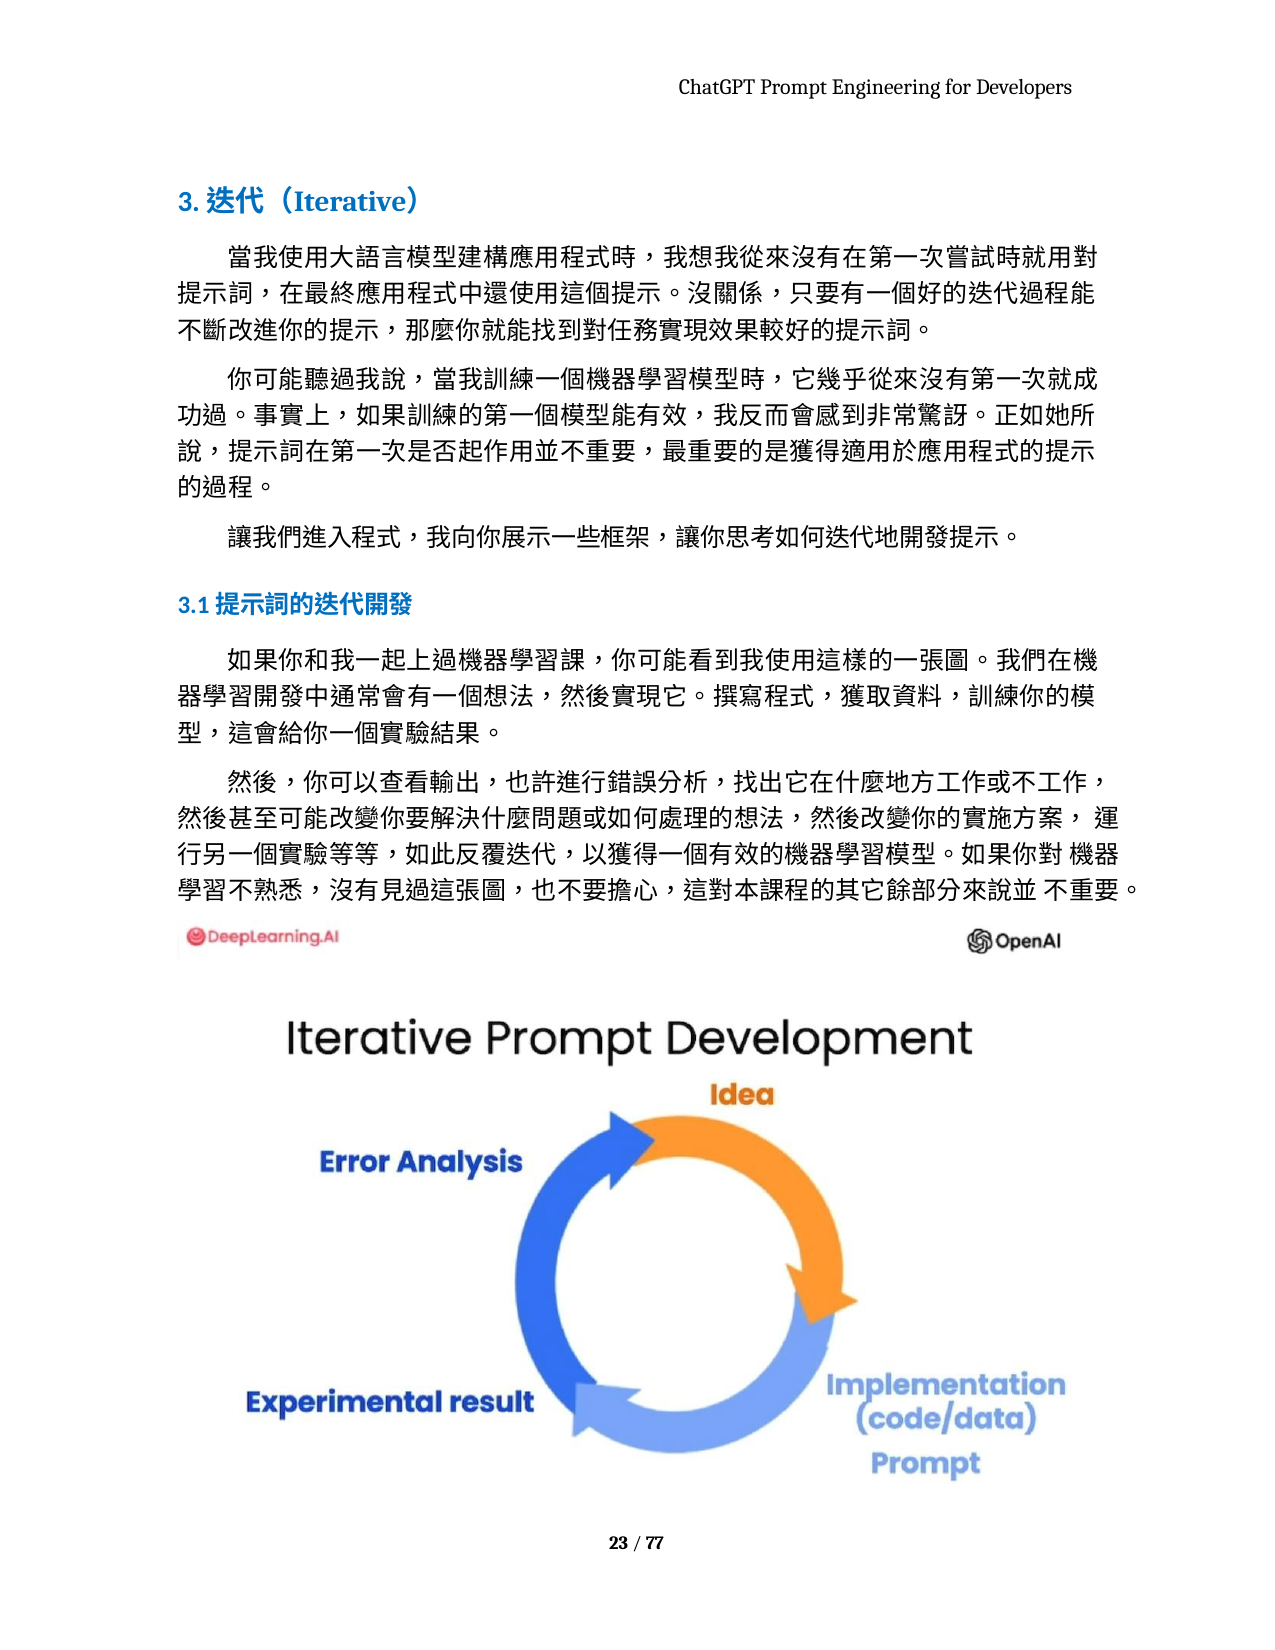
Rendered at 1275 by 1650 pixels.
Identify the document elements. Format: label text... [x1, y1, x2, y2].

subtitle 迭代（Iterative） [177, 169, 1135, 222]
picture [177, 920, 1074, 1484]
subtitle 當我使用大語言模型建構應用程式時，我想我從來沒有在第一次嘗試時就用對提示詞，在最終應用程式中還使用這個提示。沒關係，只要有一個好的迭代過程能不斷改進你的提示，那麼你就能找到對任務實現效果較好的提示詞。 [177, 238, 1098, 346]
subtitle 然後，你可以查看輸出，也許進行錯誤分析，找出它在什麼地方工作或不工作，然後甚至可能改變你要解決什麼問題或如何處理的想法，然後改變你的實施方案， 運行另一個實驗等等，如此反覆迭代，以獲得一個有效的機器學習模型。如果你對 機器學習不熟悉，沒有見過這張圖，也不要擔心，這對本課程的其它餘部分來說並 不重要。 [177, 762, 1123, 907]
subtitle 如果你和我一起上過機器學習課，你可能看到我使用這樣的一張圖。我們在機器學習開發中通常會有一個想法，然後實現它。撰寫程式，獲取資料，訓練你的模型，這會給你一個實驗結果。 [177, 641, 1098, 749]
subtitle 你可能聽過我說，當我訓練一個機器學習模型時，它幾乎從來沒有第一次就成功過。事實上，如果訓練的第一個模型能有效，我反而會感到非常驚訝。正如她所說，提示詞在第一次是否起作用並不重要，最重要的是獲得適用於應用程式的提示的過程。 [177, 359, 1098, 504]
subtitle 提示詞的迭代開發 [177, 584, 1135, 621]
subtitle 讓我們進入程式，我向你展示一些框架，讓你思考如何迭代地開發提示。 [227, 517, 1135, 553]
